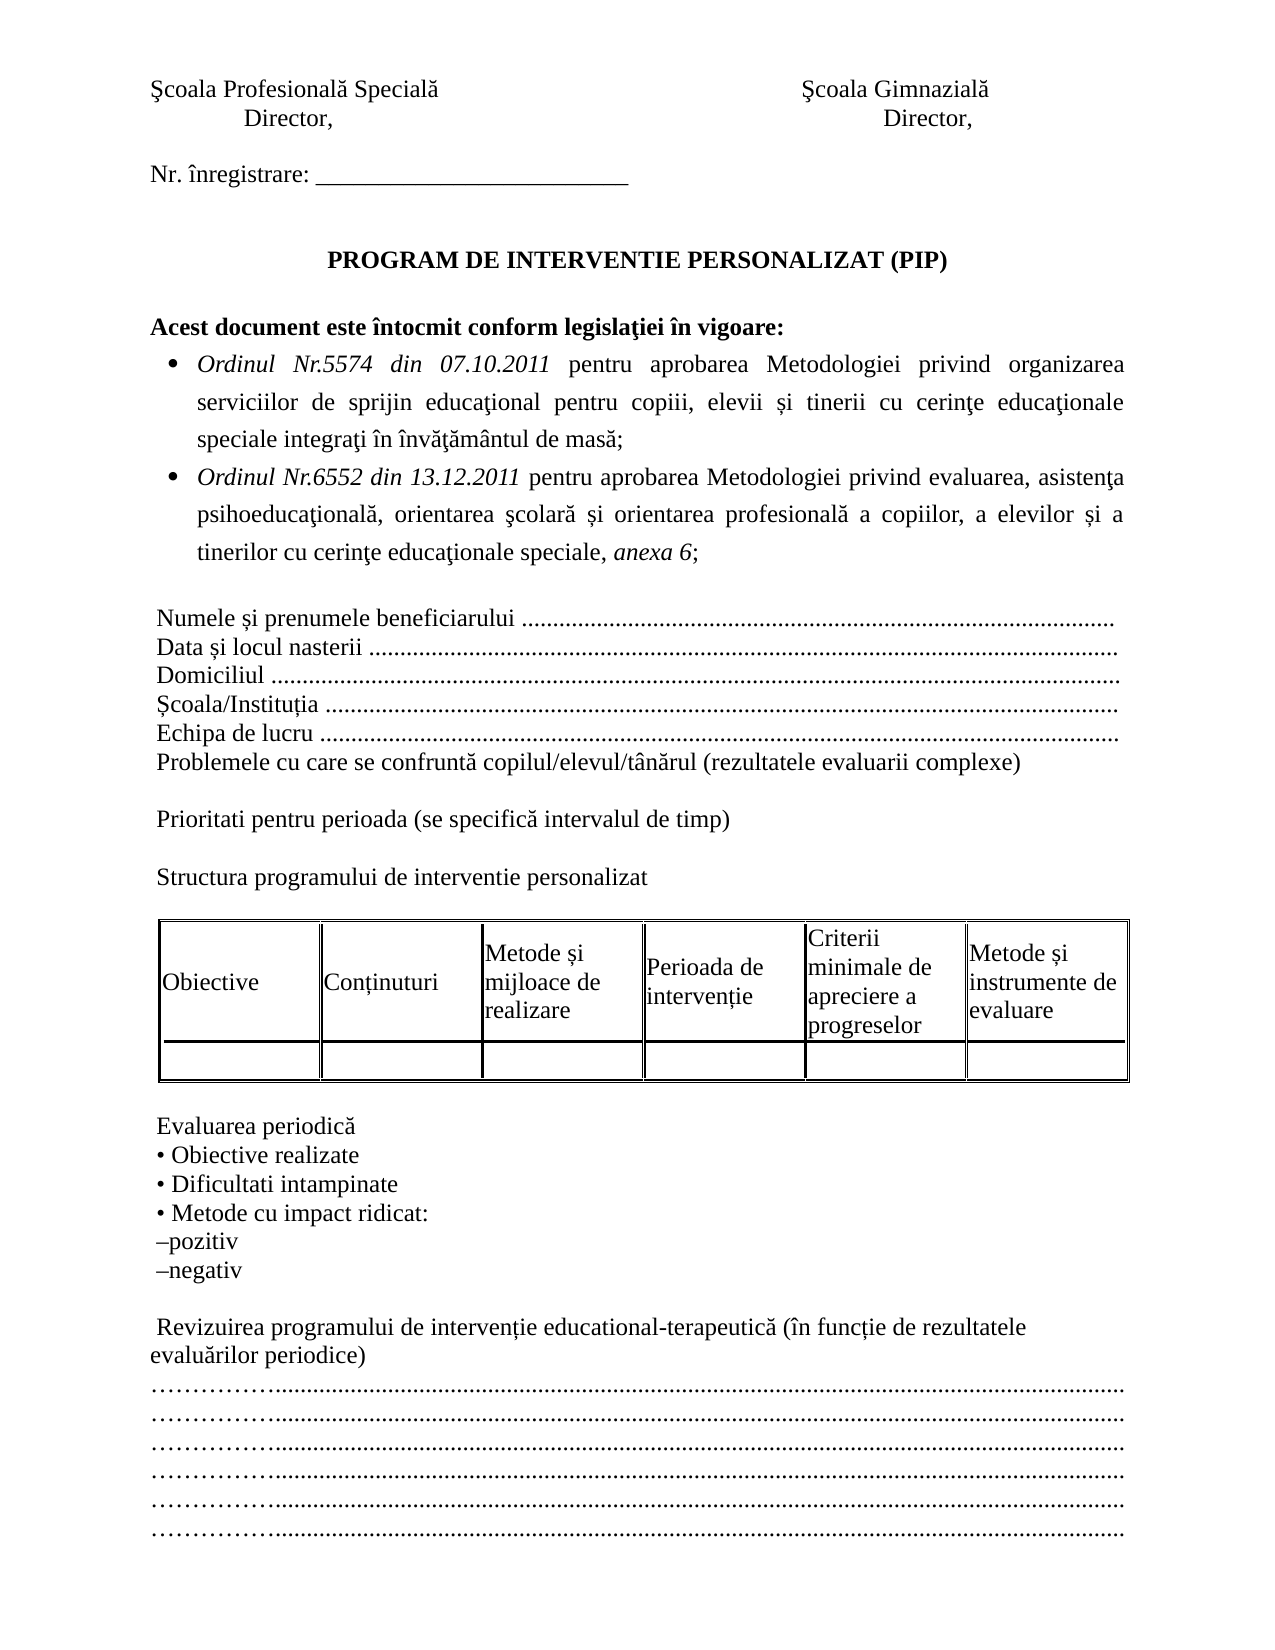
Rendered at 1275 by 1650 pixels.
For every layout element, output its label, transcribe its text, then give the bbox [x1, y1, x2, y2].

text ……………........................................................................................................................................ [150, 1398, 1125, 1427]
table_cell [321, 1043, 482, 1079]
table_header Criterii minimale de apreciere a progreselor [805, 922, 967, 1040]
text ……………........................................................................................................................................ [150, 1427, 1125, 1456]
table_cell [482, 1040, 644, 1079]
text ……………........................................................................................................................................ [150, 1484, 1125, 1513]
text Evaluarea periodică • Obiective realizate • Dificultati intampinate • Metode cu impact ridicat: –pozitiv –negativ [150, 1111, 1125, 1284]
table_cell [967, 1040, 1127, 1079]
table_header Conținuturi [321, 922, 482, 1040]
text PROGRAM DE INTERVENTIE PERSONALIZAT (PIP) [150, 246, 1125, 274]
table_cell [805, 1043, 967, 1079]
text Şcoala Profesională Specială Şcoala Gimnazială [150, 74, 1125, 103]
subtitle Ordinul Nr.5574 din 07.10.2011 pentru aprobarea Metodologiei privind organizarea serviciilor de sprijin educaţional pentru copiii, elevii și tinerii cu cerinţe educaţionale speciale integraţi în învăţământul de masă; [169, 341, 1125, 453]
text Prioritati pentru perioada (se specifică intervalul de timp) Structura programului de interventie personalizat [150, 804, 1125, 919]
table_header Perioada de intervenție [644, 922, 805, 1040]
table_header Obiective [160, 920, 321, 1040]
table_cell [161, 1040, 321, 1079]
text Nr. înregistrare: _________________________ [150, 159, 1125, 188]
text ……………........................................................................................................................................ [150, 1456, 1125, 1484]
text Numele și prenumele beneficiarului ............................................................................................... Data și locul nasterii ........................................................................................................................ Domiciliul ........................................................................................................................................ Școala/Instituția ............................................................................................................................... Echipa de lucru ................................................................................................................................ Problemele cu care se confruntă copilul/elevul/tânărul (rezultatele evaluarii complexe) [150, 603, 1125, 776]
table_header Metode și instrumente de evaluare [967, 922, 1127, 1040]
table_cell [644, 1043, 805, 1079]
text Director, Director, [150, 103, 1125, 131]
subtitle Ordinul Nr.6552 din 13.12.2011 pentru aprobarea Metodologiei privind evaluarea, asistenţa psihoeducaţională, orientarea şcolară și orientarea profesională a copiilor, a elevilor și a tinerilor cu cerinţe educaţionale speciale, anexa 6; [169, 453, 1125, 566]
text ……………........................................................................................................................................ [150, 1513, 1125, 1542]
subtitle Acest document este întocmit conform legislaţiei în vigoare: [150, 303, 1125, 341]
text Revizuirea programului de intervenție educational-terapeutică (în funcție de rezultatele evaluărilor periodice) ……………........................................................................................................................................ [150, 1312, 1125, 1398]
table_header Metode și mijloace de realizare [482, 920, 644, 1040]
